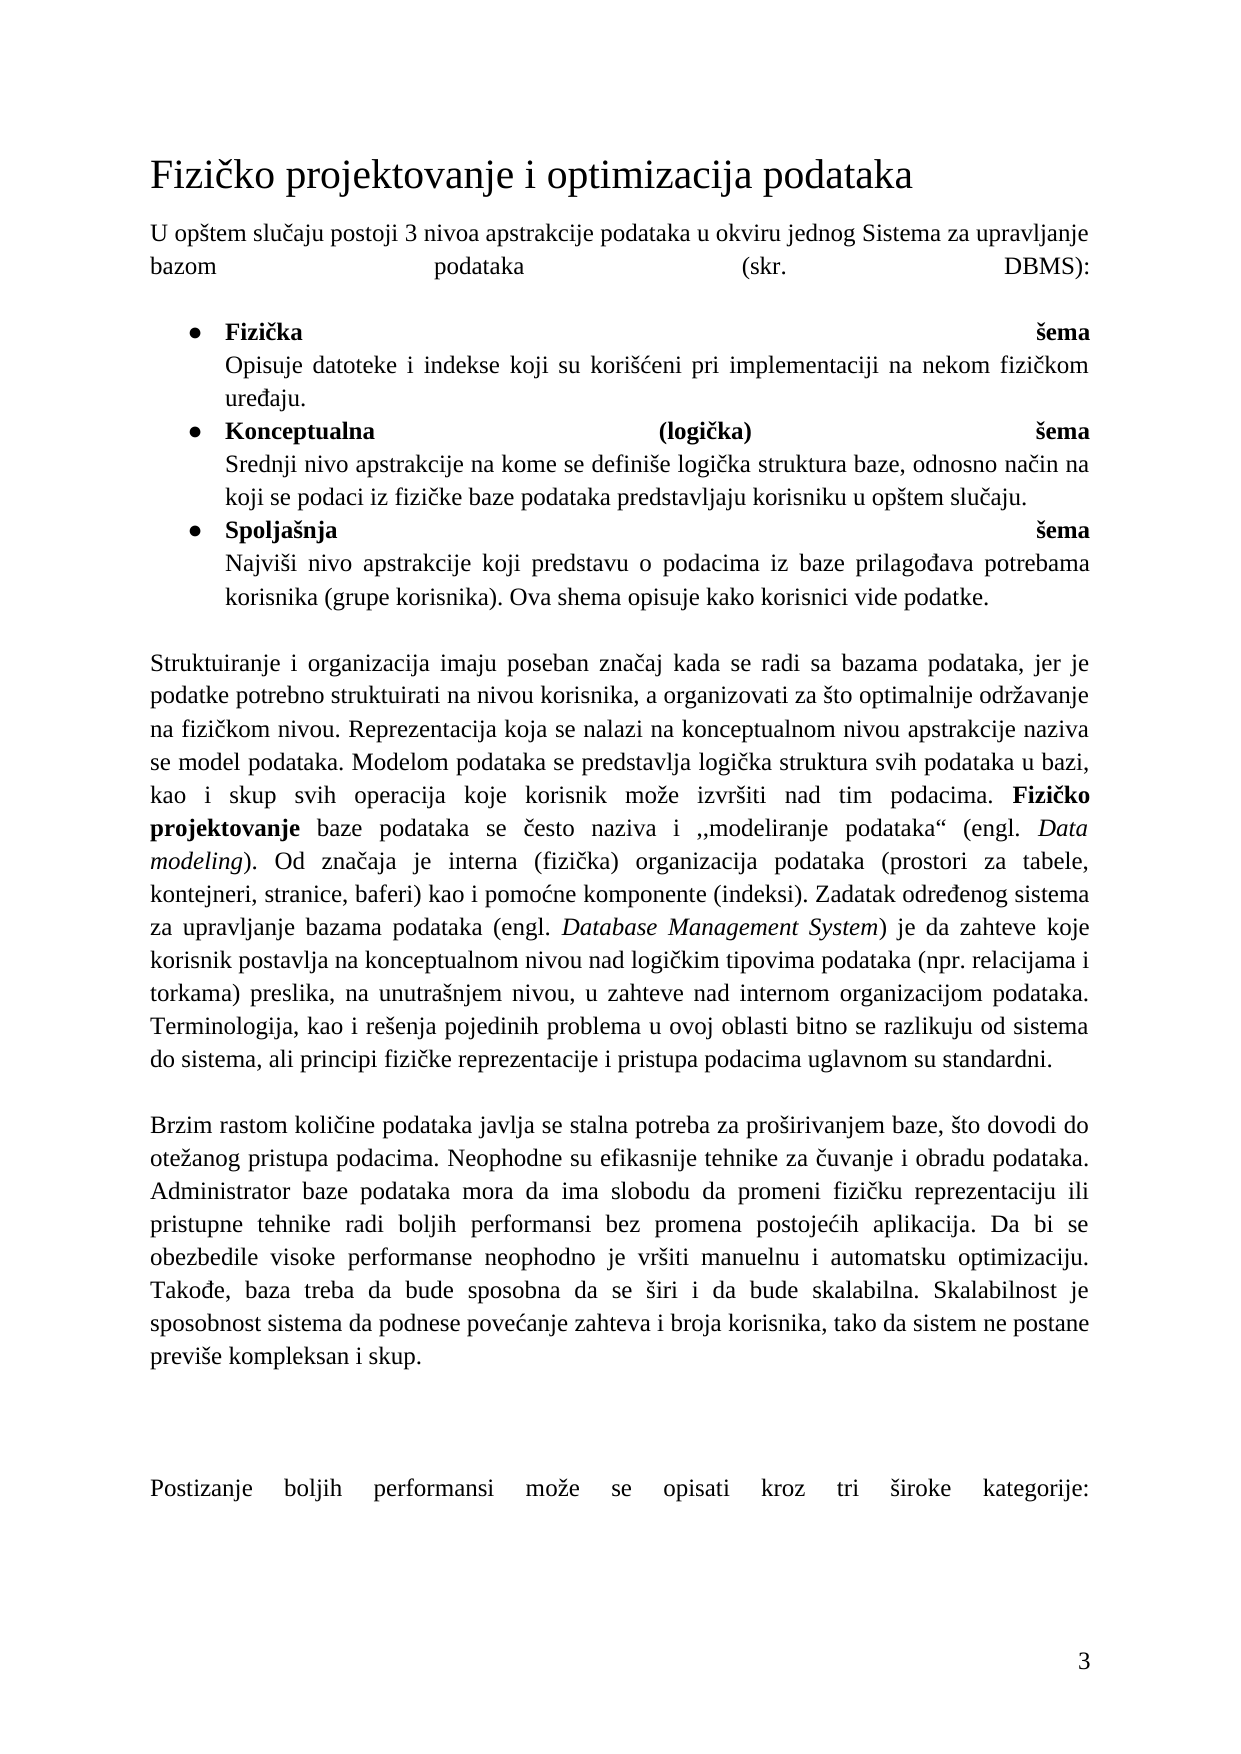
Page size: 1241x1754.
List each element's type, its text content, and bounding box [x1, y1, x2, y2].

subtitle Fizičko projektovanje i optimizacija podataka [150, 150, 1090, 198]
text U opštem slučaju postoji 3 nivoa apstrakcije podataka u okviru jednog Sistema za upravljanje bazom podataka (skr. DBMS): [150, 218, 1090, 313]
list Spoljašnja šema Najviši nivo apstrakcije koji predstavu o podacima iz baze prilagođava potrebama korisnika (grupe korisnika). Ova shema opisuje kako korisnici vide podatke. [187, 516, 1090, 610]
list Fizička šema Opisuje datoteke i indekse koji su korišćeni pri implementaciji na nekom fizičkom uređaju. [187, 317, 1090, 412]
text Struktuiranje i organizacija imaju poseban značaj kada se radi sa bazama podataka, jer je podatke potrebno struktuirati na nivou korisnika, a organizovati za što optimalnije održavanje na fizičkom nivou. Reprezentacija koja se nalazi na konceptualnom nivou apstrakcije naziva se model podataka. Modelom podataka se predstavlja logička struktura svih podataka u bazi, kao i skup svih operacija koje korisnik može izvršiti nad tim podacima. Fizičko projektovanje baze podataka se često naziva i ,,modeliranje podataka“ (engl. Data modeling). Od značaja je interna (fizička) organizacija podataka (prostori za tabele, kontejneri, stranice, baferi) kao i pomoćne komponente (indeksi). Zadatak određenog sistema za upravljanje bazama podataka (engl. Database Management System) je da zahteve koje korisnik postavlja na konceptualnom nivou nad logičkim tipovima podataka (npr. relacijama i torkama) preslika, na unutrašnjem nivou, u zahteve nad internom organizacijom podataka. Terminologija, kao i rešenja pojedinih problema u ovoj oblasti bitno se razlikuju od sistema do sistema, ali principi fizičke reprezentacije i pristupa podacima uglavnom su standardni. [150, 614, 1090, 1073]
list Konceptualna (logička) šema Srednji nivo apstrakcije na kome se definiše logička struktura baze, odnosno način na koji se podaci iz fizičke baze podataka predstavljaju korisniku u opštem slučaju. [187, 416, 1090, 511]
text Postizanje boljih performansi može se opisati kroz tri široke kategorije: [150, 1473, 1090, 1535]
